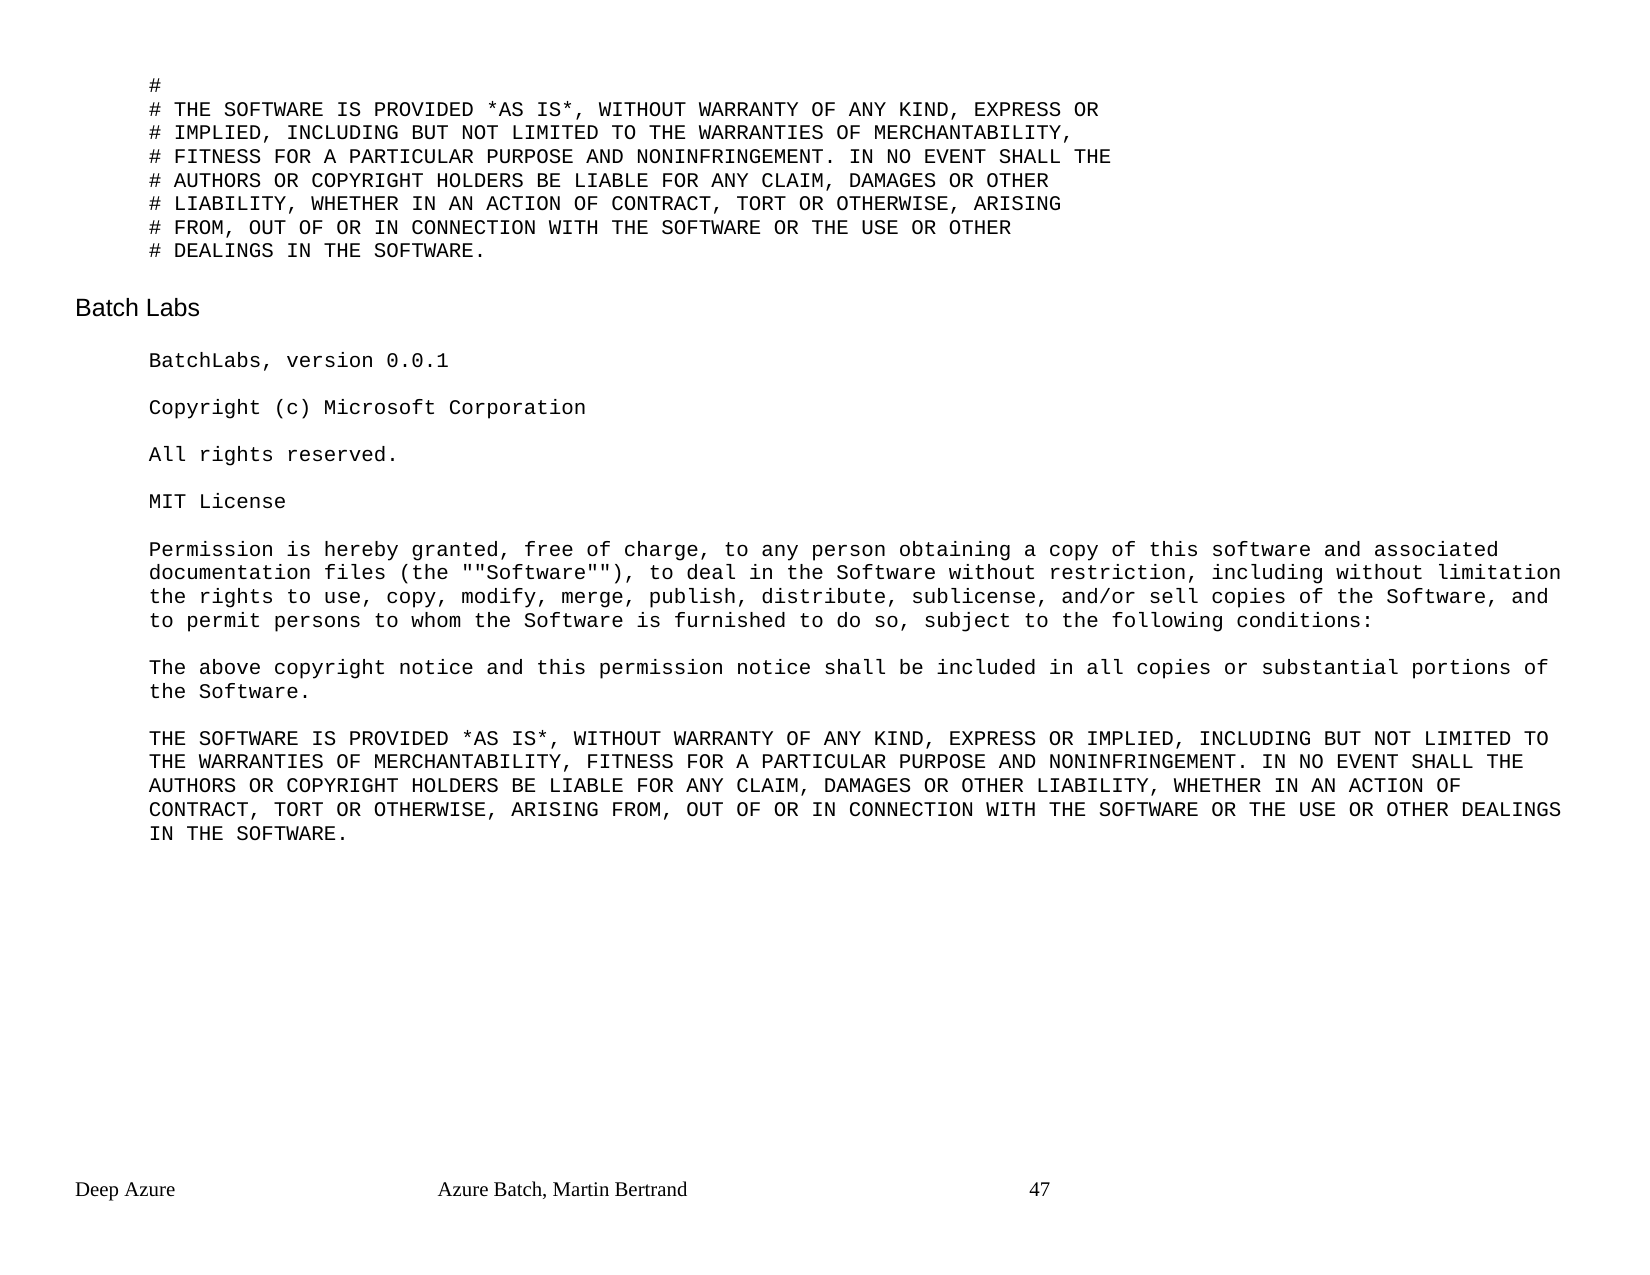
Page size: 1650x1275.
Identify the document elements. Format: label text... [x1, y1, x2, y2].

text Copyright (c) Microsoft Corporation [149, 397, 1575, 421]
text Permission is hereby granted, free of charge, to any person obtaining a copy of this software and associated documentation files (the ""Software""), to deal in the Software without restriction, including without limitation the rights to use, copy, modify, merge, publish, distribute, sublicense, and/or sell copies of the Software, and to permit persons to whom the Software is furnished to do so, subject to the following conditions: [149, 539, 1575, 633]
text # AUTHORS OR COPYRIGHT HOLDERS BE LIABLE FOR ANY CLAIM, DAMAGES OR OTHER [149, 169, 1575, 193]
text # DEALINGS IN THE SOFTWARE. [149, 241, 1575, 264]
text MIT License [149, 491, 1575, 515]
text BatchLabs, version 0.0.1 [149, 349, 1575, 373]
text # IMPLIED, INCLUDING BUT NOT LIMITED TO THE WARRANTIES OF MERCHANTABILITY, [149, 122, 1575, 146]
text # THE SOFTWARE IS PROVIDED *AS IS*, WITHOUT WARRANTY OF ANY KIND, EXPRESS OR [149, 99, 1575, 122]
text # [149, 75, 1575, 99]
text THE SOFTWARE IS PROVIDED *AS IS*, WITHOUT WARRANTY OF ANY KIND, EXPRESS OR IMPLIED, INCLUDING BUT NOT LIMITED TO THE WARRANTIES OF MERCHANTABILITY, FITNESS FOR A PARTICULAR PURPOSE AND NONINFRINGEMENT. IN NO EVENT SHALL THE AUTHORS OR COPYRIGHT HOLDERS BE LIABLE FOR ANY CLAIM, DAMAGES OR OTHER LIABILITY, WHETHER IN AN ACTION OF CONTRACT, TORT OR OTHERWISE, ARISING FROM, OUT OF OR IN CONNECTION WITH THE SOFTWARE OR THE USE OR OTHER DEALINGS IN THE SOFTWARE. [149, 728, 1575, 846]
text The above copyright notice and this permission notice shall be included in all copies or substantial portions of the Software. [149, 657, 1575, 704]
text Batch Labs [75, 292, 1575, 321]
text # FROM, OUT OF OR IN CONNECTION WITH THE SOFTWARE OR THE USE OR OTHER [149, 217, 1575, 241]
text All rights reserved. [149, 444, 1575, 468]
text # LIABILITY, WHETHER IN AN ACTION OF CONTRACT, TORT OR OTHERWISE, ARISING [149, 193, 1575, 217]
text # FITNESS FOR A PARTICULAR PURPOSE AND NONINFRINGEMENT. IN NO EVENT SHALL THE [149, 146, 1575, 169]
